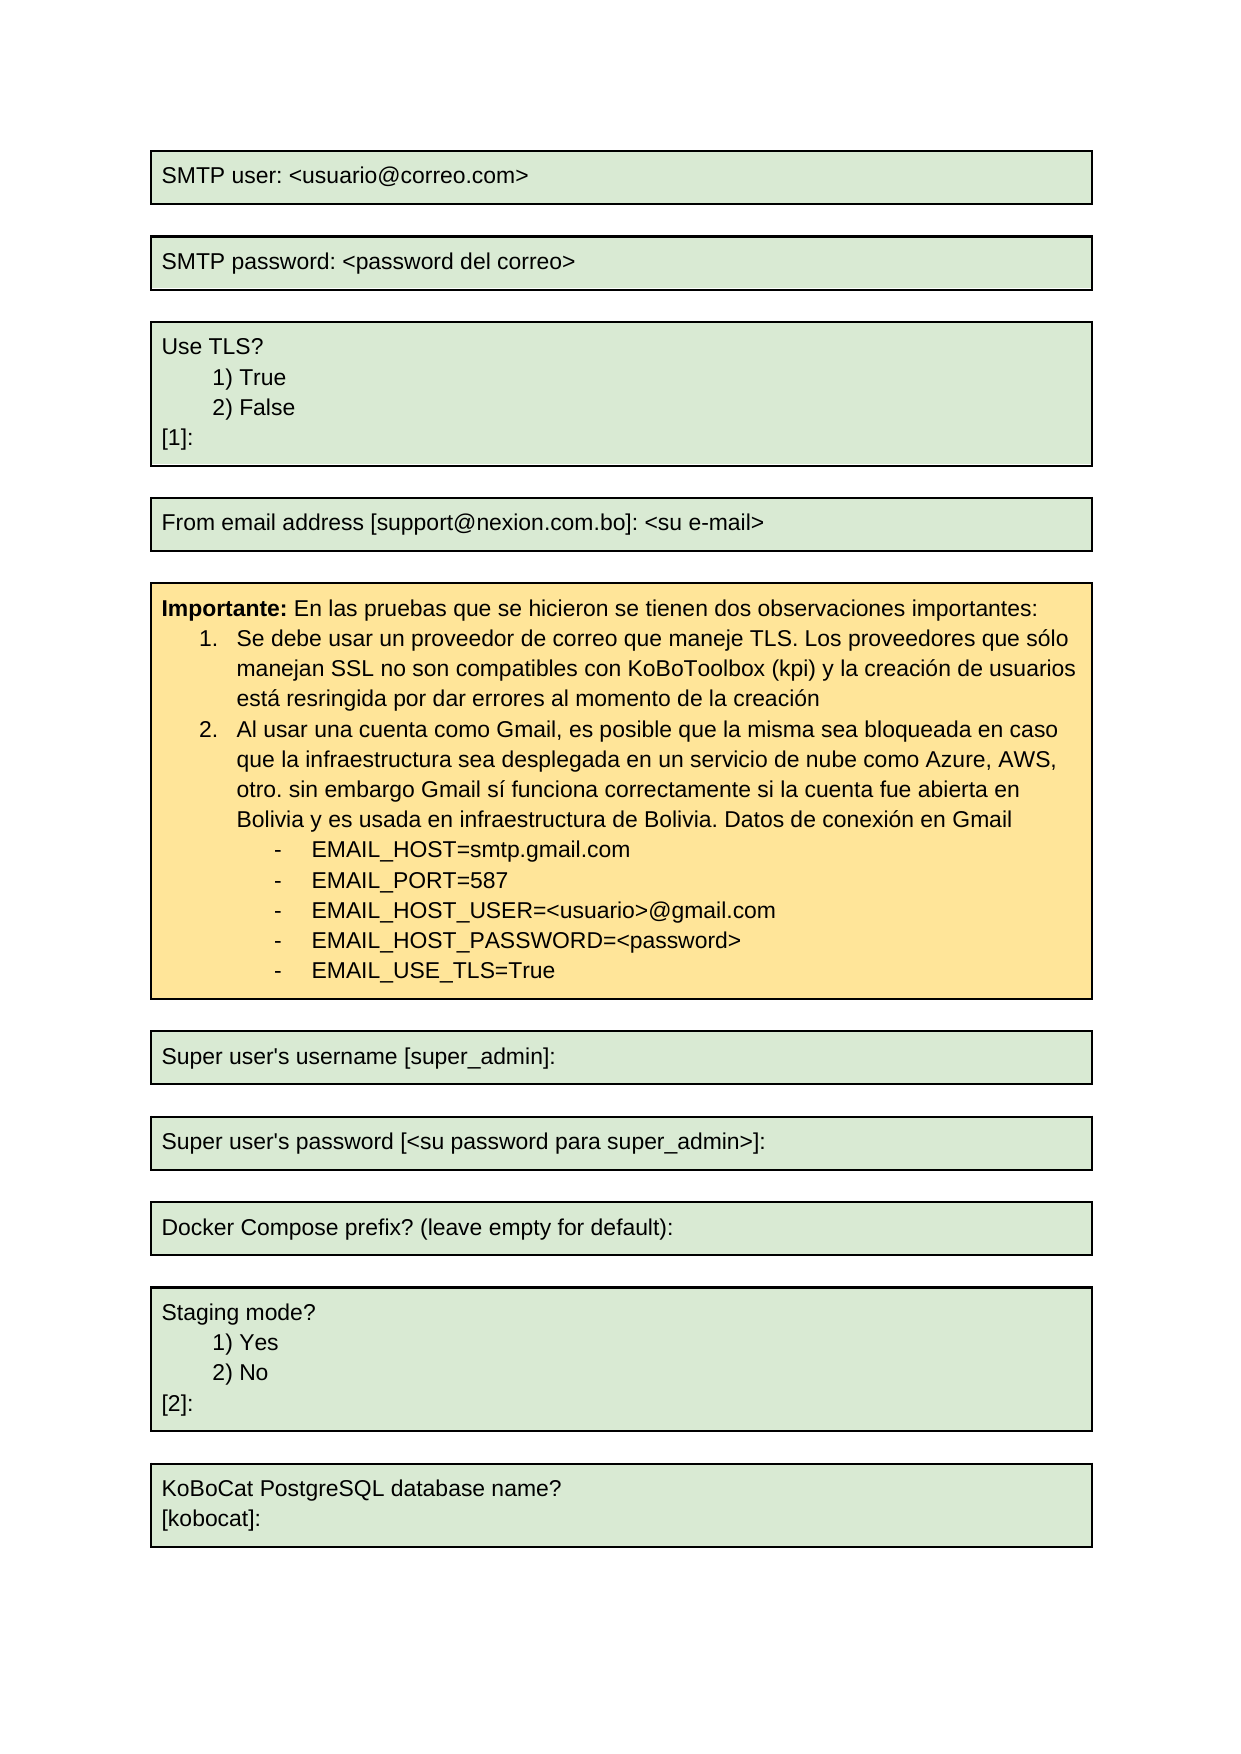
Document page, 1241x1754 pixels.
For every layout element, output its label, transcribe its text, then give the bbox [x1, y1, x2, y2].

table_header Importante: En las pruebas que se hicieron se tienen dos observaciones importantes: Se debe usar un proveedor de correo que maneje TLS. Los proveedores que sólo manejan SSL no son compatibles con KoBoToolbox (kpi) y la creación de usuarios está resringida por dar errores al momento de la creación Al usar una cuenta como Gmail, es posible que la misma sea bloqueada en caso que la infraestructura sea desplegada en un servicio de nube como Azure, AWS, otro. sin embargo Gmail sí funciona correctamente si la cuenta fue abierta en Bolivia y es usada en infraestructura de Bolivia. Datos de conexión en Gmail EMAIL_HOST=smtp.gmail.com EMAIL_PORT=587 EMAIL_HOST_USER=<usuario>@gmail.com EMAIL_HOST_PASSWORD=<password> EMAIL_USE_TLS=True [152, 584, 1091, 998]
table_header Docker Compose prefix? (leave empty for default): [152, 1203, 1091, 1254]
table_header Super user's password [<su password para super_admin>]: [152, 1118, 1091, 1169]
table_header Super user's username [super_admin]: [152, 1032, 1091, 1083]
table_header From email address [support@nexion.com.bo]: <su e-mail> [152, 499, 1091, 550]
table_header SMTP user: <usuario@correo.com> [152, 152, 1091, 203]
table_header Use TLS? 1) True 2) False [1]: [152, 323, 1091, 464]
table_header Staging mode? 1) Yes 2) No [2]: [152, 1289, 1091, 1430]
table_header SMTP password: <password del correo> [152, 238, 1091, 288]
table_header KoBoCat PostgreSQL database name? [kobocat]: [152, 1465, 1091, 1546]
